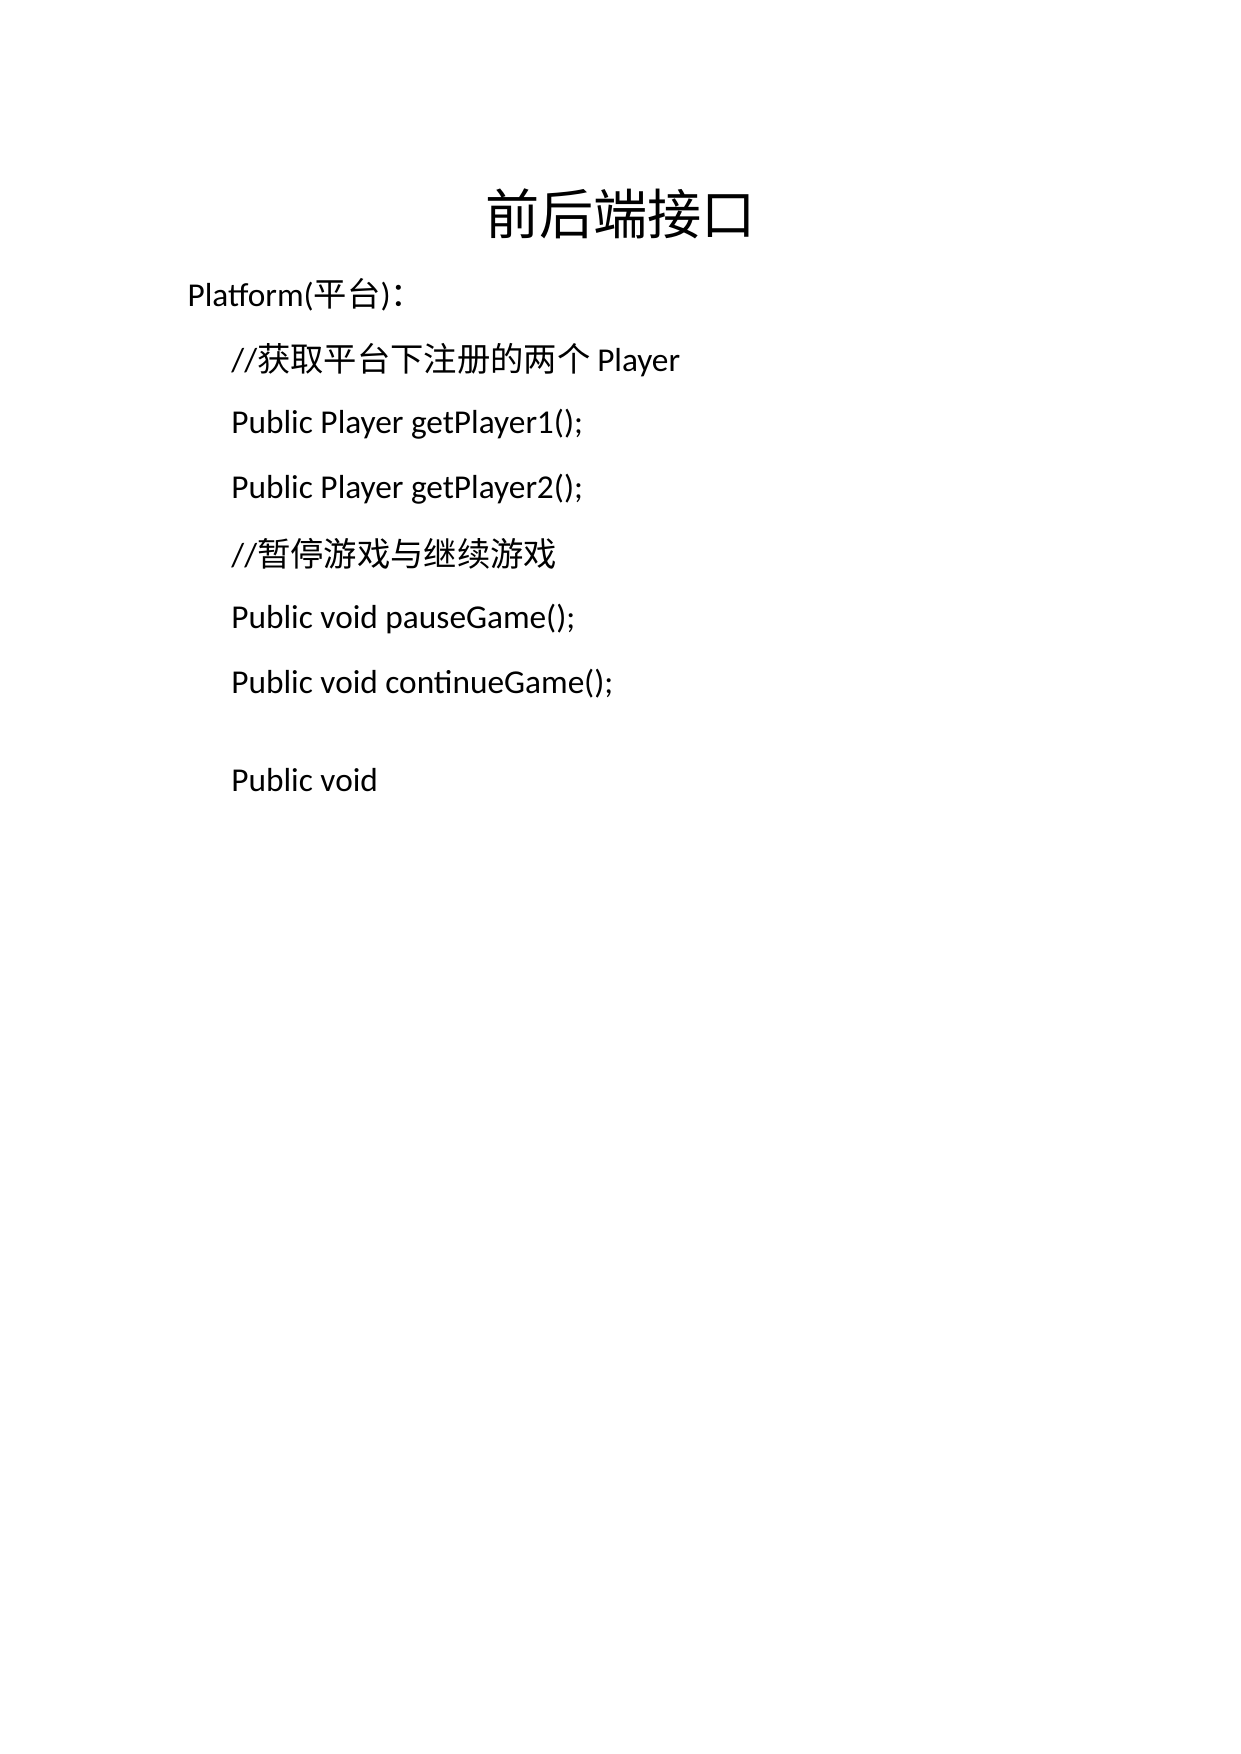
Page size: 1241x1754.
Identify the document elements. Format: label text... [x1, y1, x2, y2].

text //获取平台下注册的两个Player [187, 324, 1053, 389]
text Public Player getPlayer2(); [187, 454, 1053, 519]
text Platform(平台)： [187, 259, 1053, 324]
text Public void [187, 747, 1053, 812]
text Public void continueGame(); [187, 649, 1053, 714]
text 前后端接口 [187, 162, 1053, 259]
text Public Player getPlayer1(); [187, 389, 1053, 454]
text Public void pauseGame(); [187, 584, 1053, 649]
text //暂停游戏与继续游戏 [187, 519, 1053, 584]
